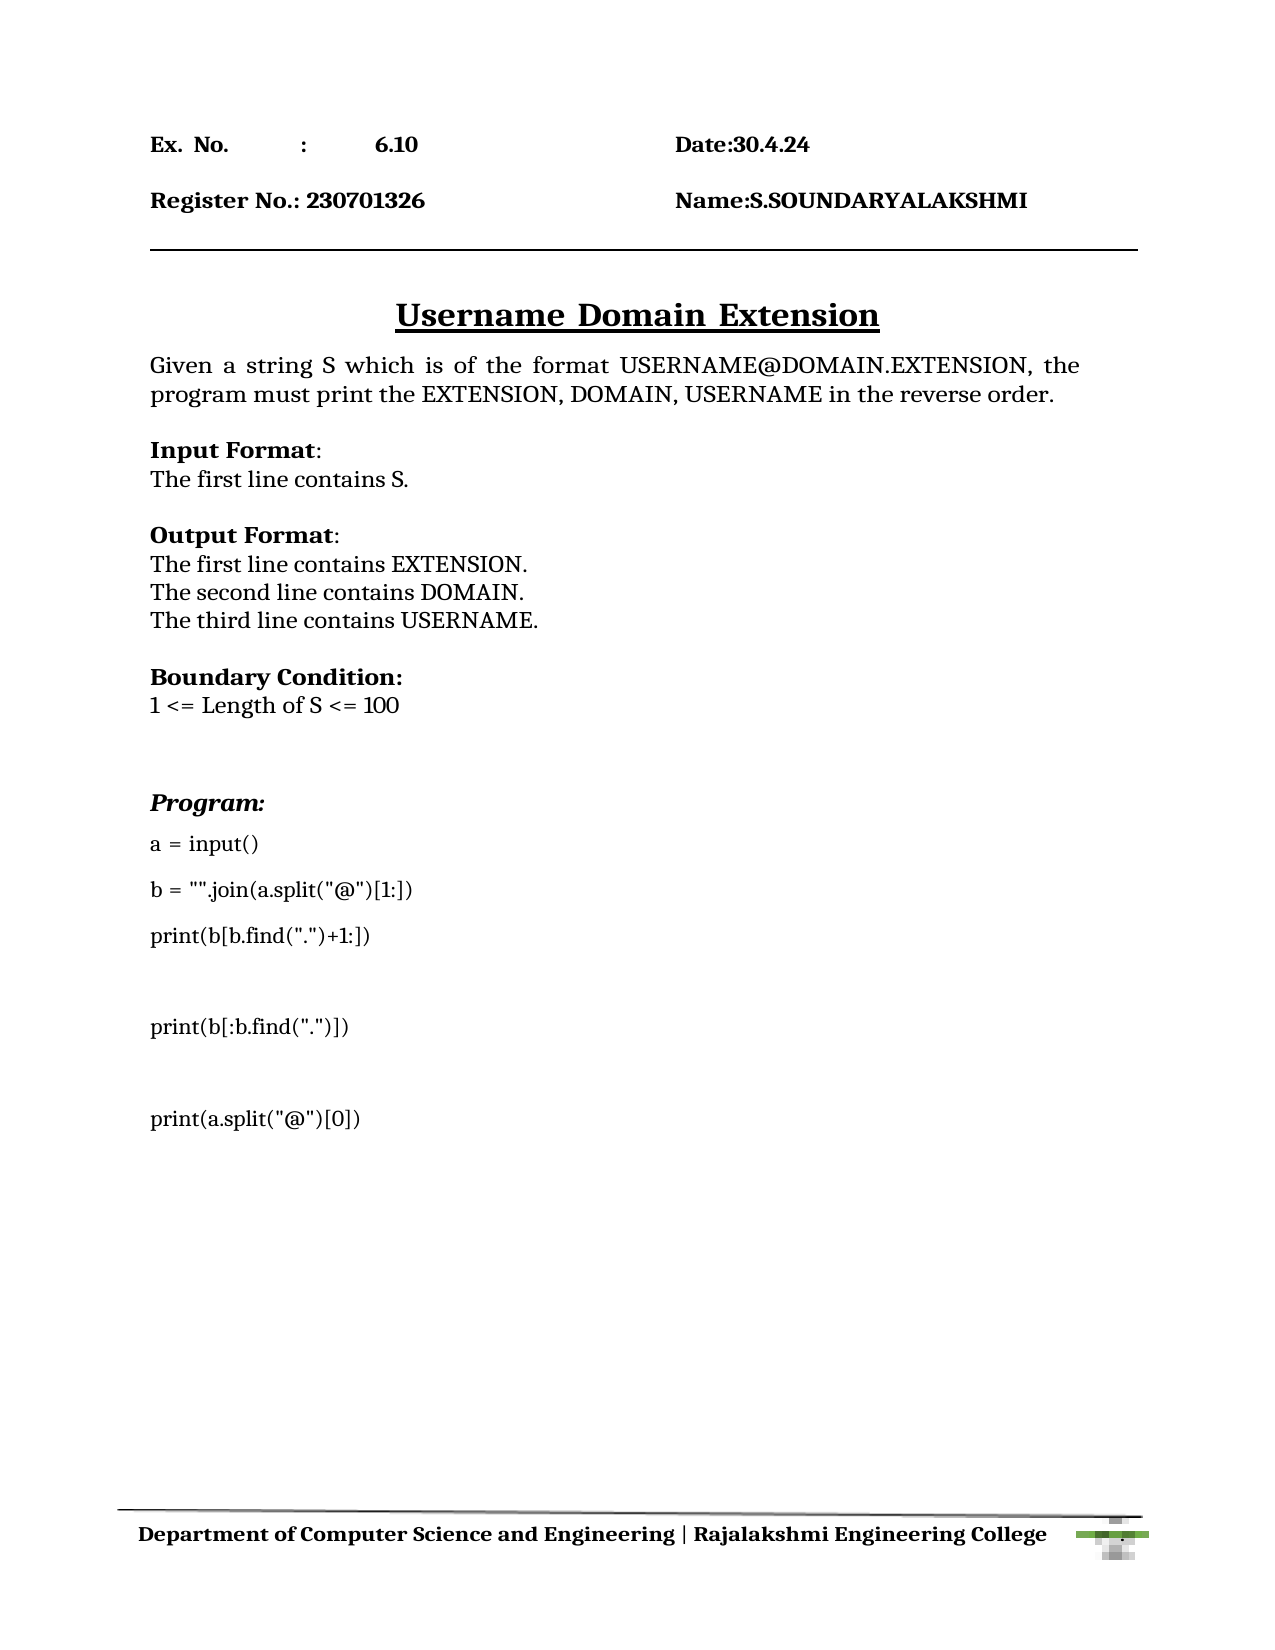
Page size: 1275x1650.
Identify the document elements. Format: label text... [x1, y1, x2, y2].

subtitle Output Format: [150, 522, 1152, 550]
text print(a.split("@")[0]) [150, 1105, 1152, 1132]
text Ex. No. : 6.10 Date:30.4.24 [150, 132, 1152, 158]
text The first line contains S. [150, 465, 1152, 493]
text print(b[:b.find(".")]) [150, 1014, 1152, 1040]
subtitle Boundary Condition: [150, 663, 1152, 691]
subtitle Username Domain Extension [160, 297, 1115, 335]
text a = input() [150, 831, 1152, 857]
text 1 <= Length of S <= 100 [150, 692, 1152, 719]
text Register No.: 230701326 Name:S.SOUNDARYALAKSHMI [150, 188, 1152, 214]
subtitle Program: [150, 789, 1152, 818]
subtitle Input Format: [150, 437, 1152, 465]
text Given a string S which is of the format USERNAME@DOMAIN.EXTENSION, the program must print the EXTENSION, DOMAIN, USERNAME in the reverse order. [150, 352, 1152, 408]
text The first line contains EXTENSION. The second line contains DOMAIN. The third line contains USERNAME. [150, 550, 561, 635]
text print(b[b.find(".")+1:]) [150, 923, 1152, 949]
text b = "".join(a.split("@")[1:]) [150, 877, 1152, 903]
picture [117, 1509, 1149, 1560]
